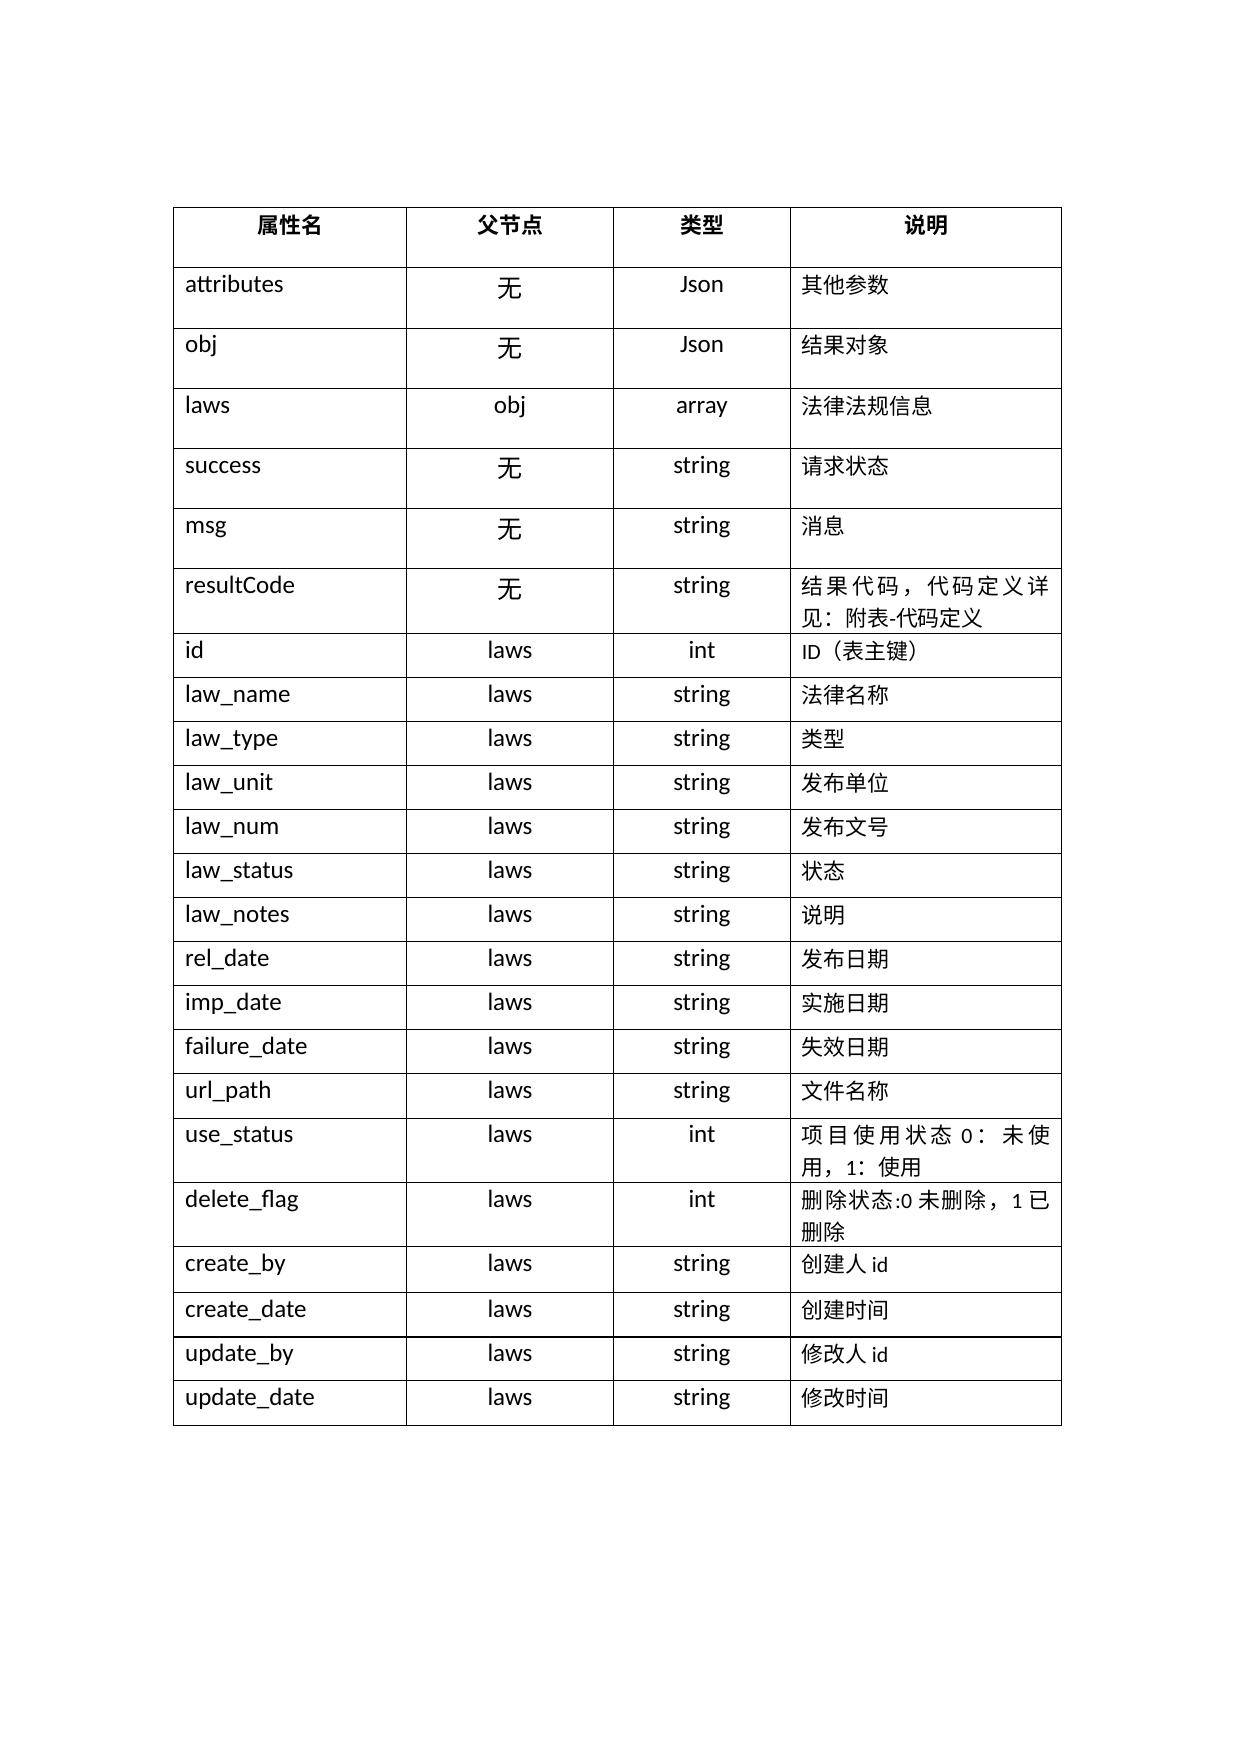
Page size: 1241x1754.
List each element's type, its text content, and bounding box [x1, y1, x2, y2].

table_cell int [614, 634, 790, 677]
table_cell laws [407, 678, 613, 721]
table_cell 修改时间 [791, 1381, 1061, 1424]
table_cell delete_flag [174, 1183, 406, 1246]
table_cell 删除状态:0未删除，1已删除 [791, 1183, 1061, 1246]
table_cell laws [407, 1030, 613, 1073]
table_cell laws [407, 1381, 613, 1424]
table_cell array [614, 389, 790, 448]
table_cell string [614, 854, 790, 897]
table_cell update_date [174, 1381, 406, 1424]
table_cell laws [407, 1074, 613, 1117]
table_cell laws [407, 1338, 613, 1380]
table_cell law_notes [174, 898, 406, 941]
table_cell 无 [407, 509, 613, 568]
table_cell 创建时间 [791, 1293, 1061, 1336]
table_cell 文件名称 [791, 1074, 1061, 1117]
table_cell string [614, 678, 790, 721]
table_cell laws [407, 898, 613, 941]
table_cell laws [407, 722, 613, 765]
table_cell 发布文号 [791, 810, 1061, 853]
table_cell 说明 [791, 898, 1061, 941]
table_cell laws [407, 634, 613, 677]
table_cell laws [407, 810, 613, 853]
table_cell update_by [174, 1338, 406, 1380]
table_cell 无 [407, 329, 613, 388]
table_cell use_status [174, 1119, 406, 1182]
table_cell 其他参数 [791, 268, 1061, 327]
table_cell 发布单位 [791, 766, 1061, 809]
table_cell laws [407, 942, 613, 985]
table_cell law_num [174, 810, 406, 853]
table_cell string [614, 722, 790, 765]
table_cell create_by [174, 1247, 406, 1292]
table_cell 创建人id [791, 1247, 1061, 1292]
table_cell laws [407, 986, 613, 1029]
table_cell 法律名称 [791, 678, 1061, 721]
table_cell 项目使用状态0：未使用，1：使用 [791, 1119, 1061, 1182]
table_cell 类型 [791, 722, 1061, 765]
table_cell Json [614, 329, 790, 388]
table_cell law_unit [174, 766, 406, 809]
table_cell law_name [174, 678, 406, 721]
table_cell string [614, 1074, 790, 1117]
table_cell string [614, 449, 790, 508]
table_cell string [614, 1381, 790, 1424]
table_cell ID（表主键） [791, 634, 1061, 677]
table_cell obj [407, 389, 613, 448]
table_cell string [614, 1338, 790, 1380]
table_cell 消息 [791, 509, 1061, 568]
table_cell create_date [174, 1293, 406, 1336]
table_cell 结果对象 [791, 329, 1061, 388]
table_cell msg [174, 509, 406, 568]
table_cell string [614, 569, 790, 633]
table_cell 实施日期 [791, 986, 1061, 1029]
table_cell url_path [174, 1074, 406, 1117]
table_cell string [614, 986, 790, 1029]
table_header 父节点 [407, 208, 613, 267]
table_header 类型 [614, 208, 790, 267]
table_cell 修改人id [791, 1338, 1061, 1380]
table_cell 结果代码，代码定义详见：附表-代码定义 [791, 569, 1061, 633]
table_cell rel_date [174, 942, 406, 985]
table_cell 发布日期 [791, 942, 1061, 985]
table_cell string [614, 810, 790, 853]
table_cell string [614, 766, 790, 809]
table_cell 状态 [791, 854, 1061, 897]
table_cell laws [407, 1247, 613, 1292]
table_cell string [614, 509, 790, 568]
table_cell string [614, 898, 790, 941]
table_cell success [174, 449, 406, 508]
table_cell failure_date [174, 1030, 406, 1073]
table_cell 失效日期 [791, 1030, 1061, 1073]
table_cell law_type [174, 722, 406, 765]
table_cell Json [614, 268, 790, 327]
table_cell attributes [174, 268, 406, 327]
table_cell laws [407, 1183, 613, 1246]
table_cell string [614, 1293, 790, 1336]
table_cell obj [174, 329, 406, 388]
table_cell law_status [174, 854, 406, 897]
table_cell resultCode [174, 569, 406, 633]
table_cell 法律法规信息 [791, 389, 1061, 448]
table_cell 无 [407, 569, 613, 633]
table_cell laws [407, 1119, 613, 1182]
table_cell string [614, 942, 790, 985]
table_cell int [614, 1183, 790, 1246]
table_header 属性名 [174, 208, 406, 267]
table_cell id [174, 634, 406, 677]
table_cell laws [407, 1293, 613, 1336]
table_cell int [614, 1119, 790, 1182]
table_cell imp_date [174, 986, 406, 1029]
table_header 说明 [791, 208, 1061, 267]
table_cell 请求状态 [791, 449, 1061, 508]
table_cell string [614, 1030, 790, 1073]
table_cell string [614, 1247, 790, 1292]
table_cell 无 [407, 268, 613, 327]
table_cell laws [174, 389, 406, 448]
table_cell laws [407, 766, 613, 809]
table_cell 无 [407, 449, 613, 508]
table_cell laws [407, 854, 613, 897]
